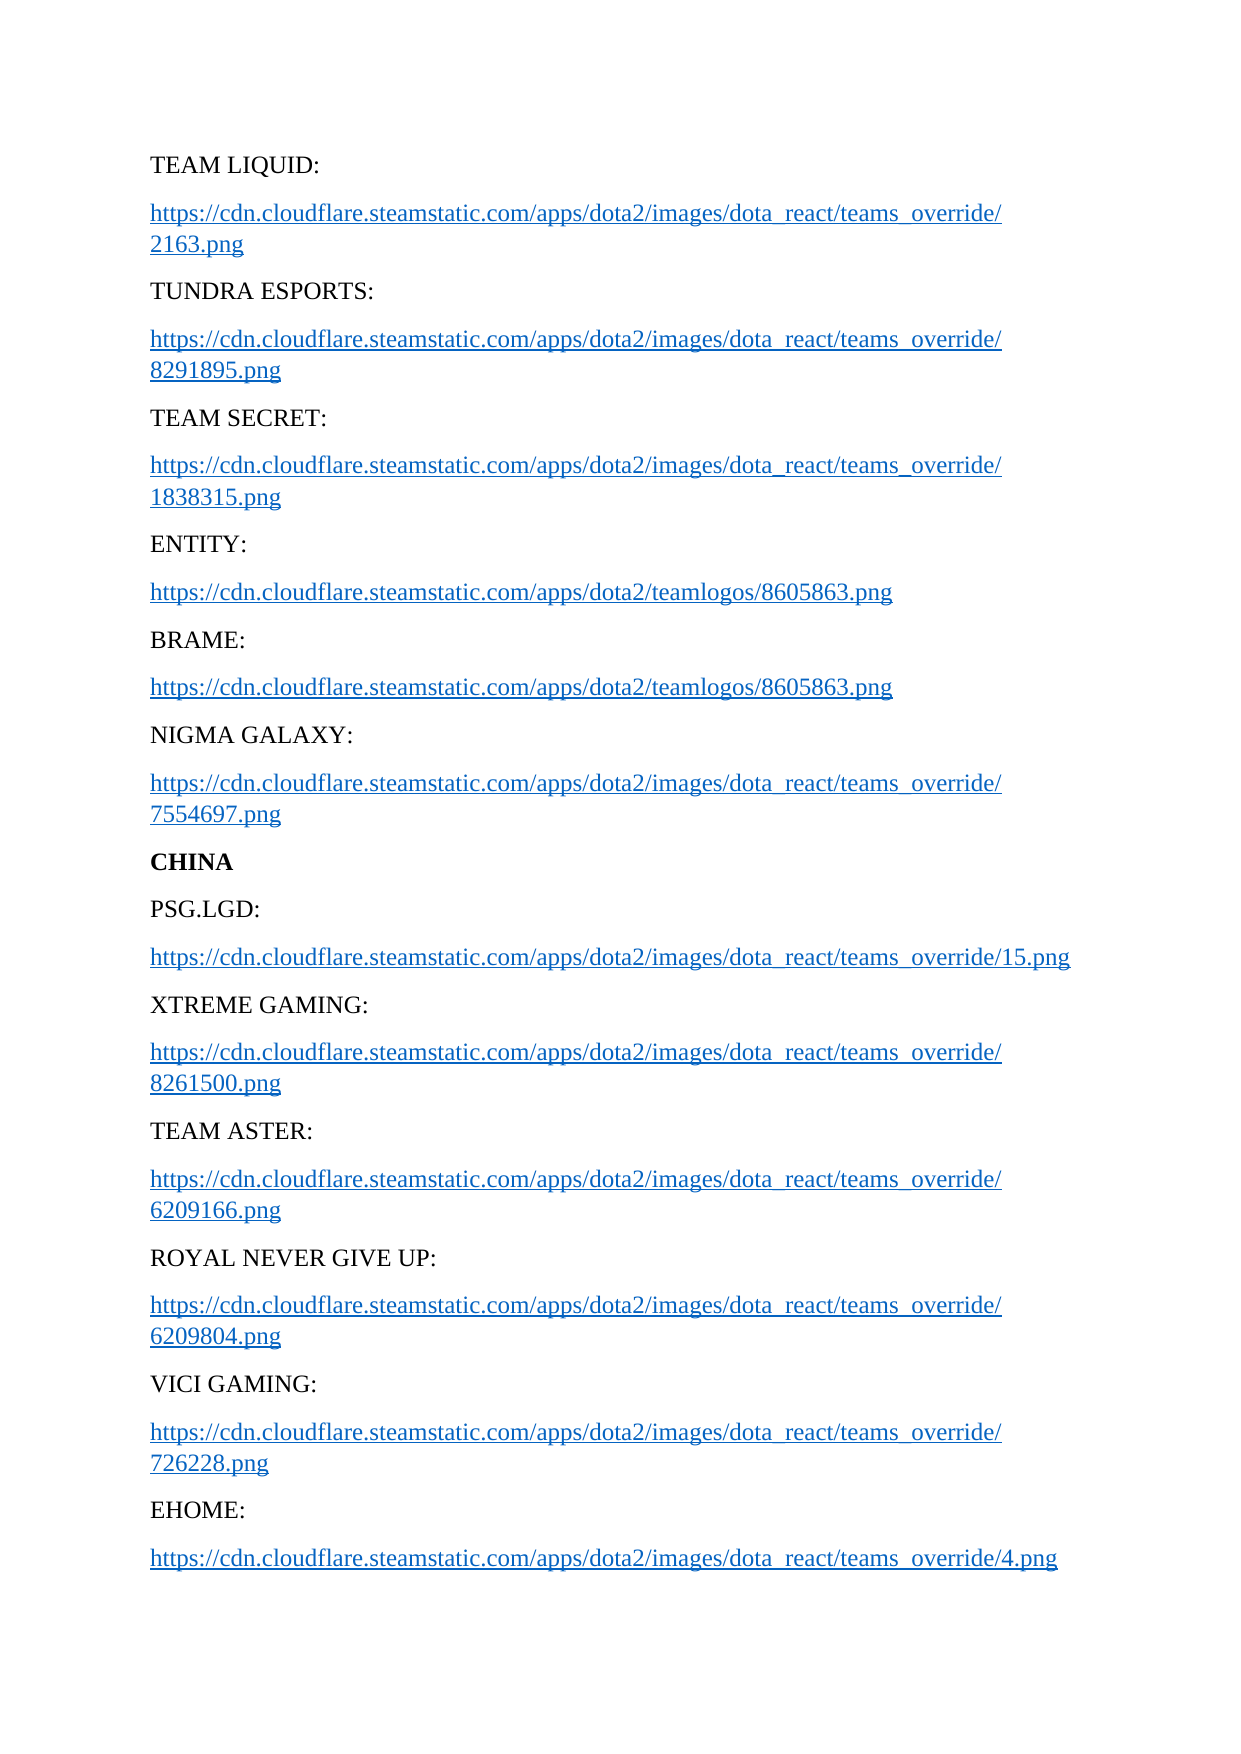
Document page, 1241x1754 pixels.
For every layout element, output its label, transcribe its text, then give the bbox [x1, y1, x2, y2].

text BRAME: [150, 625, 1090, 653]
text EHOME: [150, 1496, 1090, 1524]
text https://cdn.cloudflare.steamstatic.com/apps/dota2/teamlogos/8605863.png [150, 577, 1090, 606]
text TEAM SECRET: [150, 403, 1090, 432]
text https://cdn.cloudflare.steamstatic.com/apps/dota2/images/dota_react/teams_override/7554697.png [150, 768, 1090, 828]
text https://cdn.cloudflare.steamstatic.com/apps/dota2/images/dota_react/teams_override/726228.png [150, 1417, 1090, 1477]
text https://cdn.cloudflare.steamstatic.com/apps/dota2/images/dota_react/teams_override/6209166.png [150, 1164, 1090, 1224]
text XTREME GAMING: [150, 990, 1090, 1018]
text https://cdn.cloudflare.steamstatic.com/apps/dota2/images/dota_react/teams_override/6209804.png [150, 1290, 1090, 1350]
text NIGMA GALAXY: [150, 720, 1090, 749]
text ROYAL NEVER GIVE UP: [150, 1243, 1090, 1271]
text ENTITY: [150, 529, 1090, 558]
text https://cdn.cloudflare.steamstatic.com/apps/dota2/images/dota_react/teams_override/2163.png [150, 198, 1090, 257]
text https://cdn.cloudflare.steamstatic.com/apps/dota2/images/dota_react/teams_override/8261500.png [150, 1037, 1090, 1097]
text https://cdn.cloudflare.steamstatic.com/apps/dota2/images/dota_react/teams_override/4.png [150, 1543, 1090, 1572]
text CHINA [150, 847, 1090, 875]
text VICI GAMING: [150, 1369, 1090, 1398]
text https://cdn.cloudflare.steamstatic.com/apps/dota2/images/dota_react/teams_override/1838315.png [150, 451, 1090, 510]
text https://cdn.cloudflare.steamstatic.com/apps/dota2/images/dota_react/teams_override/15.png [150, 942, 1090, 971]
text TUNDRA ESPORTS: [150, 276, 1090, 305]
text TEAM ASTER: [150, 1116, 1090, 1145]
text PSG.LGD: [150, 894, 1090, 923]
text TEAM LIQUID: [150, 150, 1090, 179]
text https://cdn.cloudflare.steamstatic.com/apps/dota2/teamlogos/8605863.png [150, 672, 1090, 701]
text https://cdn.cloudflare.steamstatic.com/apps/dota2/images/dota_react/teams_override/8291895.png [150, 324, 1090, 384]
